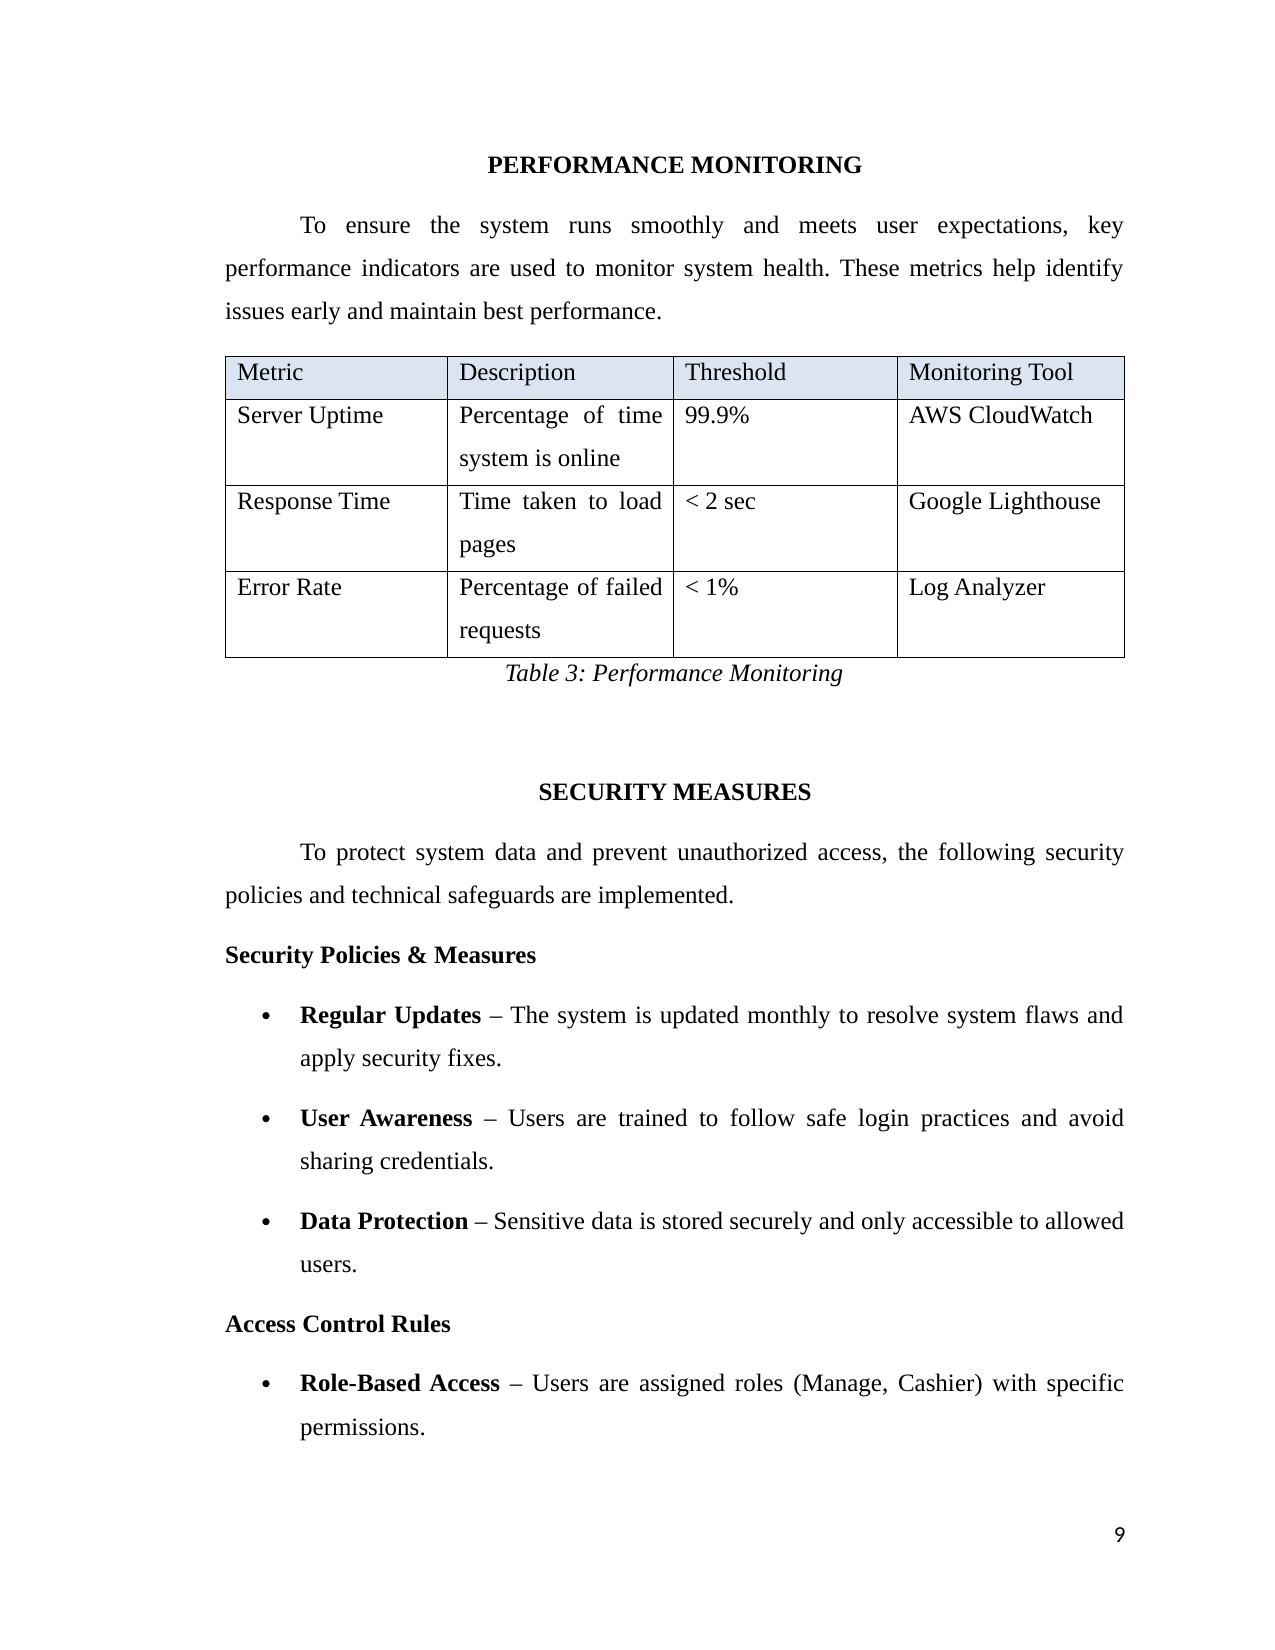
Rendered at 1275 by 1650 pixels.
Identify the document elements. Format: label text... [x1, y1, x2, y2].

table_cell Response Time [226, 486, 447, 571]
list Role-Based Access – Users are assigned roles (Manage, Cashier) with specific permissions. [262, 1368, 1125, 1440]
text Access Control Rules [225, 1309, 1125, 1337]
text SECURITY MEASURES [225, 777, 1125, 806]
table_header Threshold [674, 357, 897, 399]
table_cell Error Rate [226, 572, 447, 657]
table_header Metric [226, 357, 447, 399]
text To ensure the system runs smoothly and meets user expectations, key performance indicators are used to monitor system health. These metrics help identify issues early and maintain best performance. [225, 210, 1125, 325]
table_cell 99.9% [674, 400, 897, 485]
text Table 3: Performance Monitoring [225, 658, 1125, 687]
list User Awareness – Users are trained to follow safe login practices and avoid sharing credentials. [262, 1103, 1125, 1175]
table_cell < 2 sec [674, 486, 897, 571]
table_cell Server Uptime [226, 400, 447, 485]
table_cell < 1% [674, 572, 897, 657]
text Security Policies & Measures [225, 940, 1125, 969]
table_cell Percentage of failed requests [448, 572, 673, 657]
list Regular Updates – The system is updated monthly to resolve system flaws and apply security fixes. [262, 1000, 1125, 1072]
table_header Monitoring Tool [898, 357, 1124, 399]
text To protect system data and prevent unauthorized access, the following security policies and technical safeguards are implemented. [225, 837, 1125, 909]
table_cell Google Lighthouse [898, 486, 1124, 571]
table_cell AWS CloudWatch [898, 400, 1124, 485]
table_cell Log Analyzer [898, 572, 1124, 657]
table_cell Percentage of time system is online [448, 400, 673, 485]
table_header Description [448, 357, 673, 399]
table_cell Time taken to load pages [448, 486, 673, 571]
text PERFORMANCE MONITORING [225, 150, 1125, 179]
list Data Protection – Sensitive data is stored securely and only accessible to allowed users. [262, 1206, 1125, 1278]
